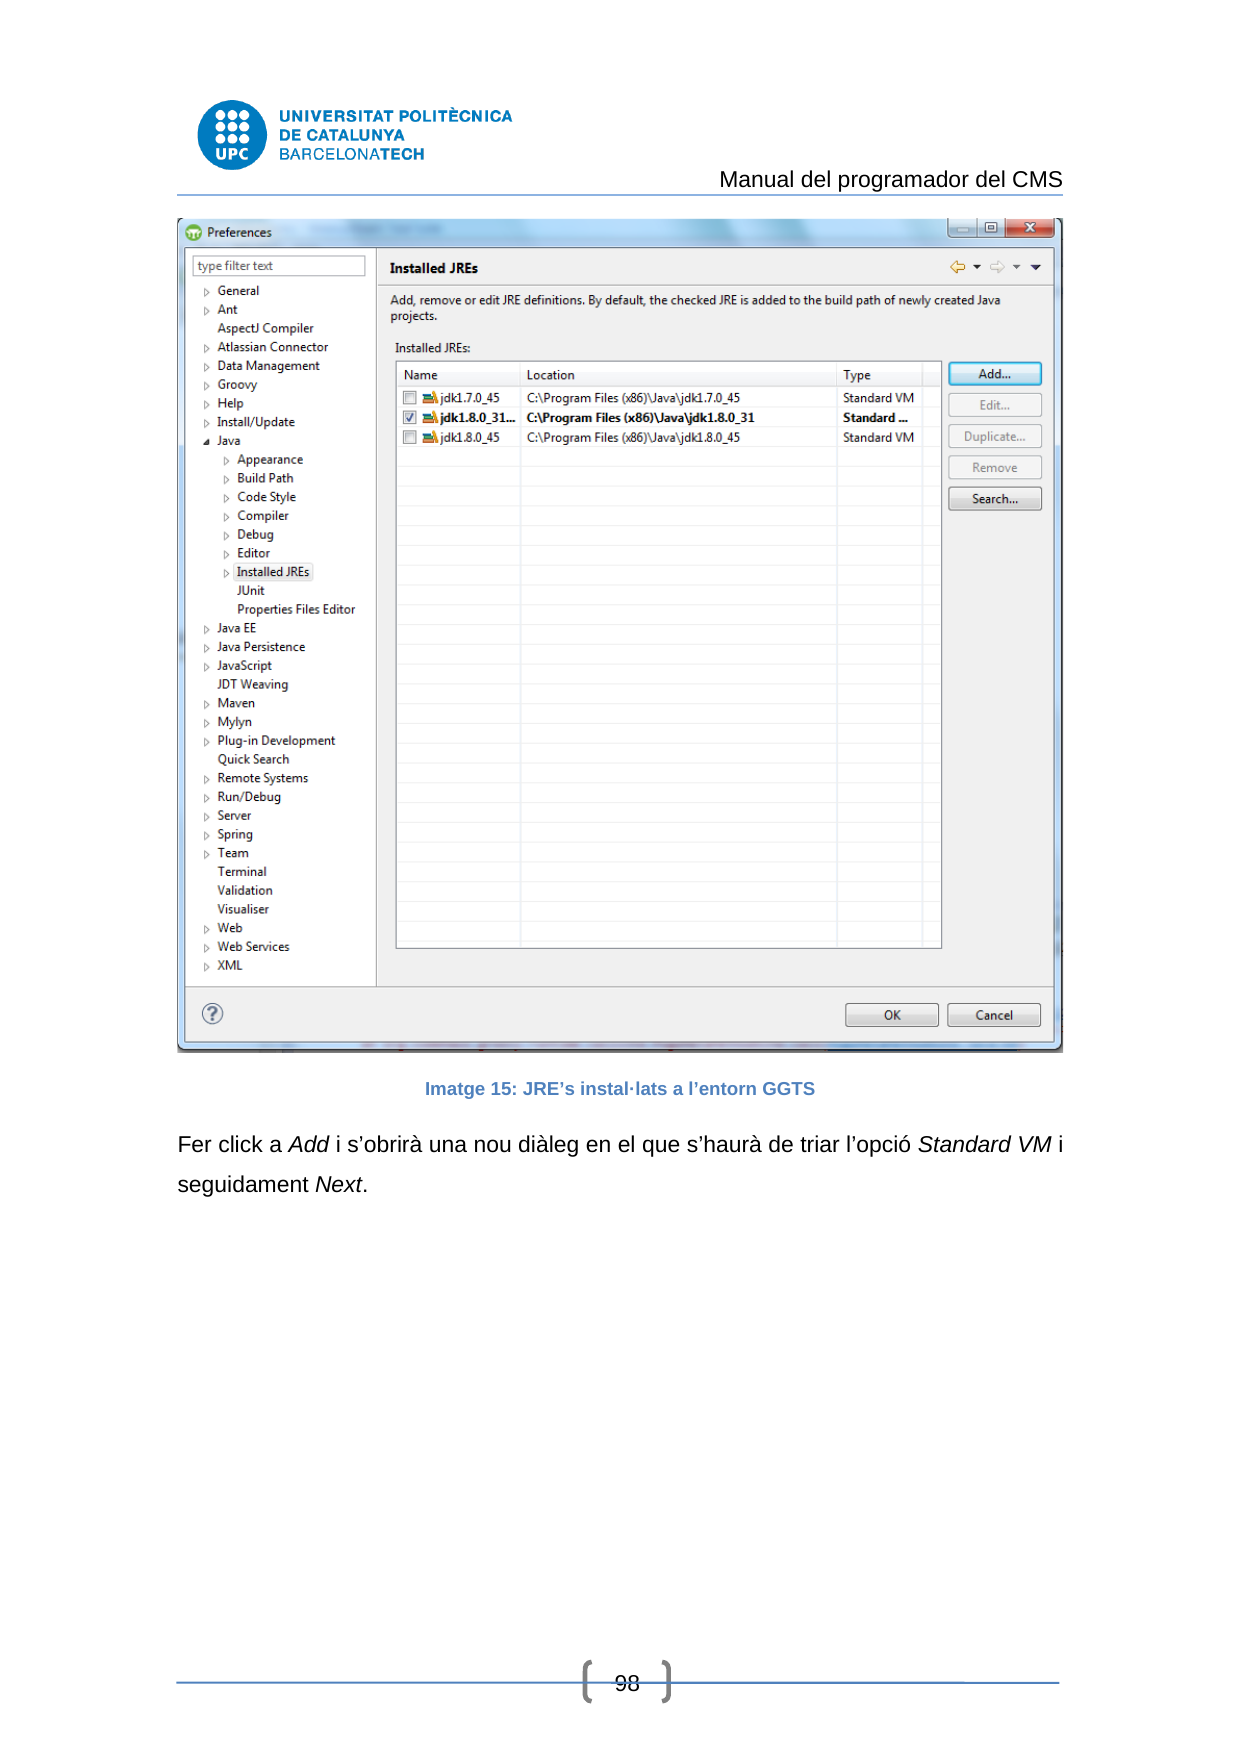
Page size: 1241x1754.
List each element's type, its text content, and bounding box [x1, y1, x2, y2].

picture [177, 218, 1064, 1053]
picture [177, 81, 532, 188]
text Fer click a Add i s’obrirà una nou diàleg en el que s’haurà de triar l’opció Standard VM i seguidament Next. [177, 1131, 1063, 1197]
